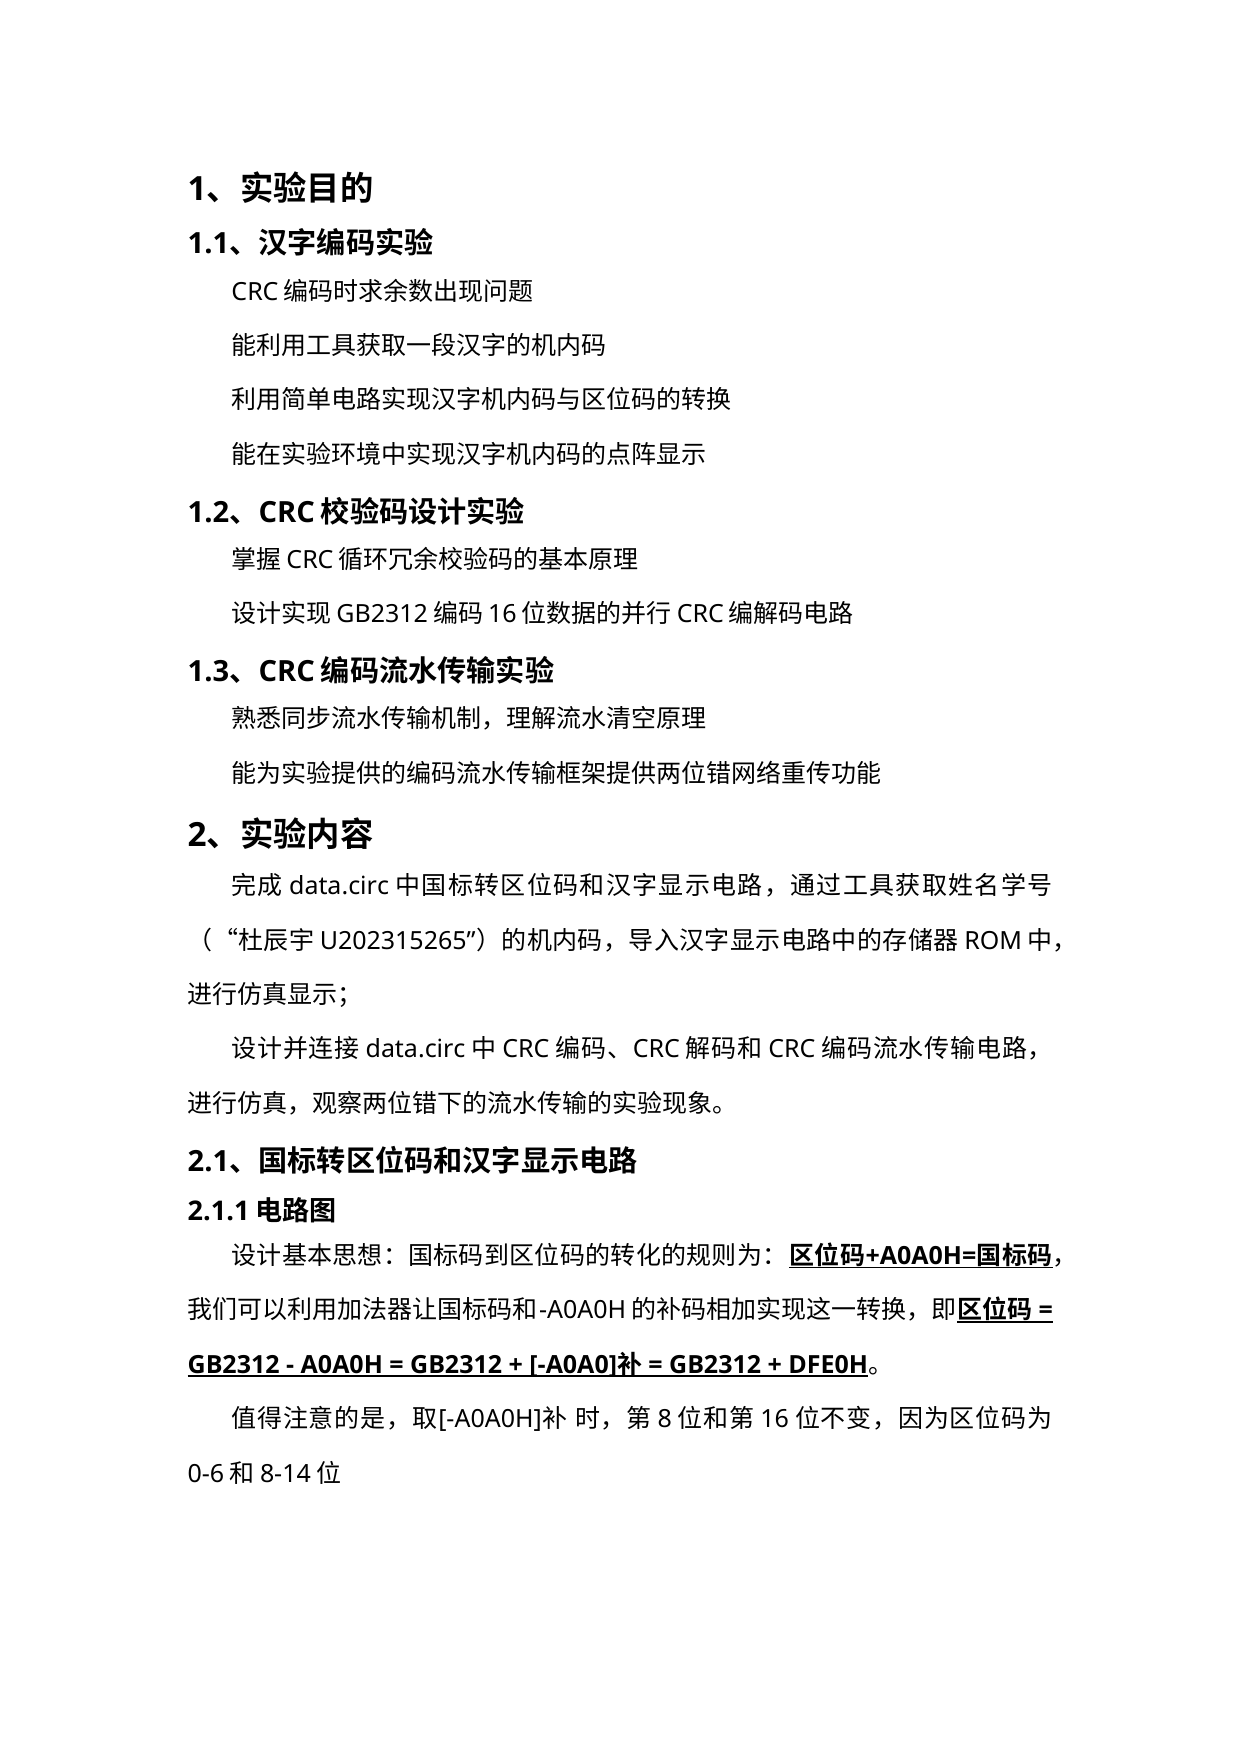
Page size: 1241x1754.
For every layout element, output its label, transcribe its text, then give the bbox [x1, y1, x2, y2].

text CRC编码时求余数出现问题 [187, 271, 1053, 307]
text 能在实验环境中实现汉字机内码的点阵显示 [187, 434, 1053, 470]
text 1.1、汉字编码实验 [187, 220, 1053, 262]
text 完成data.circ中国标转区位码和汉字显示电路，通过工具获取姓名学号（“杜辰宇U202315265”）的机内码，导入汉字显示电路中的存储器ROM中，进行仿真显示； [187, 866, 1053, 1011]
text 设计实现GB2312编码16位数据的并行CRC编解码电路 [187, 594, 1053, 630]
text 掌握CRC循环冗余校验码的基本原理 [187, 539, 1053, 576]
text 能为实验提供的编码流水传输框架提供两位错网络重传功能 [187, 753, 1053, 789]
text 2、实验内容 [187, 808, 1053, 856]
text 熟悉同步流水传输机制，理解流水清空原理 [187, 699, 1053, 735]
text 设计并连接data.circ中CRC编码、CRC解码和CRC编码流水传输电路，进行仿真，观察两位错下的流水传输的实验现象。 [187, 1029, 1053, 1119]
text 值得注意的是，取[-A0A0H]补 时，第8位和第16位不变，因为区位码为 0-6和 8-14位 [187, 1399, 1053, 1489]
text 1.3、CRC编码流水传输实验 [187, 648, 1053, 690]
text 1.2、CRC校验码设计实验 [187, 488, 1053, 531]
text 利用简单电路实现汉字机内码与区位码的转换 [187, 380, 1053, 416]
text 能利用工具获取一段汉字的机内码 [187, 325, 1053, 362]
text 2.1.1电路图 [187, 1188, 1053, 1228]
text 2.1、国标转区位码和汉字显示电路 [187, 1138, 1053, 1180]
text 1、实验目的 [187, 162, 1053, 210]
text 设计基本思想：国标码到区位码的转化的规则为：区位码+A0A0H=国标码，我们可以利用加法器让国标码和-A0A0H的补码相加实现这一转换，即区位码 = GB2312 - A0A0H = GB2312 + [-A0A0]补 = GB2312 + DFE0H。 [187, 1236, 1053, 1381]
